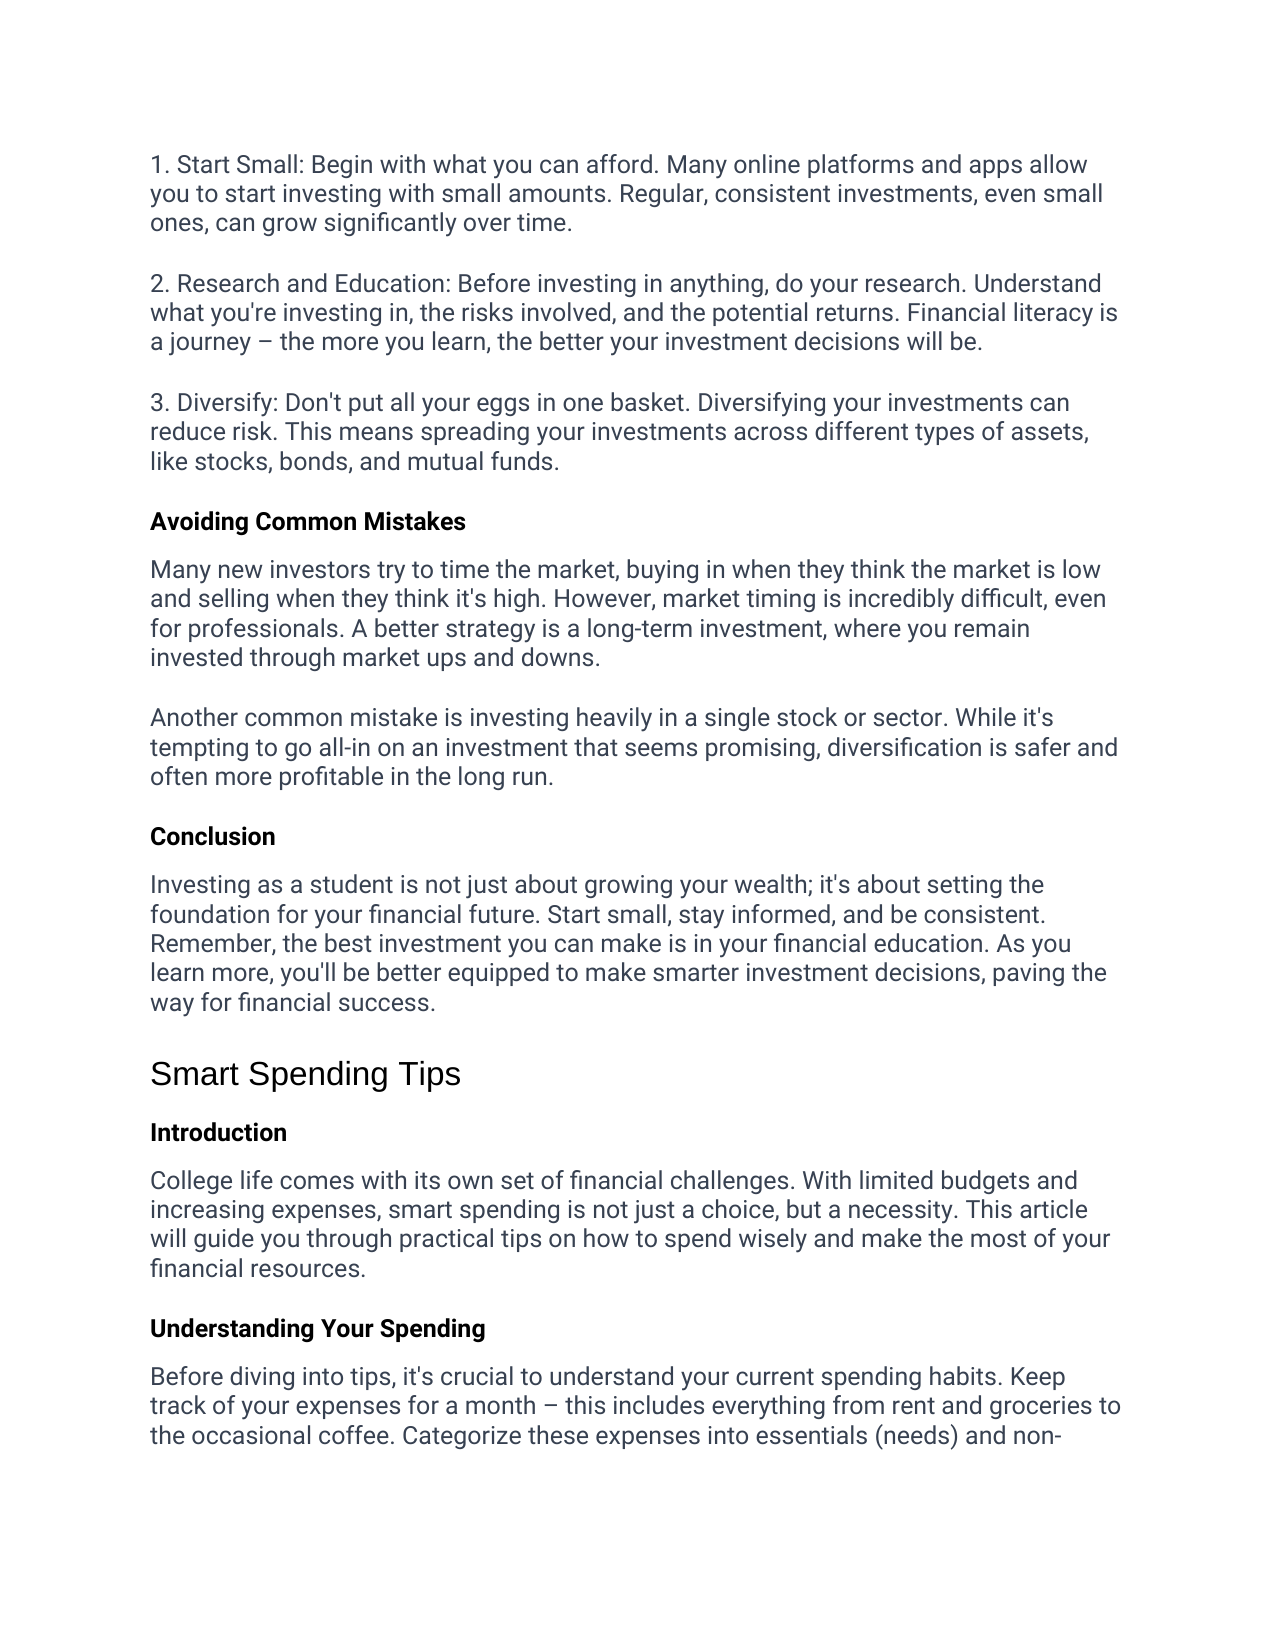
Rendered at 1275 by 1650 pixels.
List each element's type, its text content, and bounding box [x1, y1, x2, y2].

text College life comes with its own set of financial challenges. With limited budgets and increasing expenses, smart spending is not just a choice, but a necessity. This article will guide you through practical tips on how to spend wisely and make the most of your financial resources. [150, 1166, 1125, 1283]
subtitle Avoiding Common Mistakes [150, 507, 1125, 536]
subtitle Smart Spending Tips [150, 1054, 1125, 1093]
text 2. Research and Education: Before investing in anything, do your research. Understand what you're investing in, the risks involved, and the potential returns. Financial literacy is a journey – the more you learn, the better your investment decisions will be. [150, 269, 1125, 357]
text Many new investors try to time the market, buying in when they think the market is low and selling when they think it's high. However, market timing is incredibly difficult, even for professionals. A better strategy is a long-term investment, where you remain invested through market ups and downs. [150, 555, 1125, 672]
subtitle Introduction [150, 1118, 1125, 1147]
text Investing as a student is not just about growing your wealth; it's about setting the foundation for your financial future. Start small, stay informed, and be consistent. Remember, the best investment you can make is in your financial education. As you learn more, you'll be better equipped to make smarter investment decisions, paving the way for financial success. [150, 871, 1125, 1017]
subtitle Understanding Your Spending [150, 1314, 1125, 1343]
text 3. Diversify: Don't put all your eggs in one basket. Diversifying your investments can reduce risk. This means spreading your investments across different types of assets, like stocks, bonds, and mutual funds. [150, 388, 1125, 476]
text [150, 1362, 1125, 1450]
text 1. Start Small: Begin with what you can afford. Many online platforms and apps allow you to start investing with small amounts. Regular, consistent investments, even small ones, can grow significantly over time. [150, 150, 1125, 238]
text Another common mistake is investing heavily in a single stock or sector. While it's tempting to go all-in on an investment that seems promising, diversification is safer and often more profitable in the long run. [150, 703, 1125, 791]
subtitle Conclusion [150, 823, 1125, 852]
